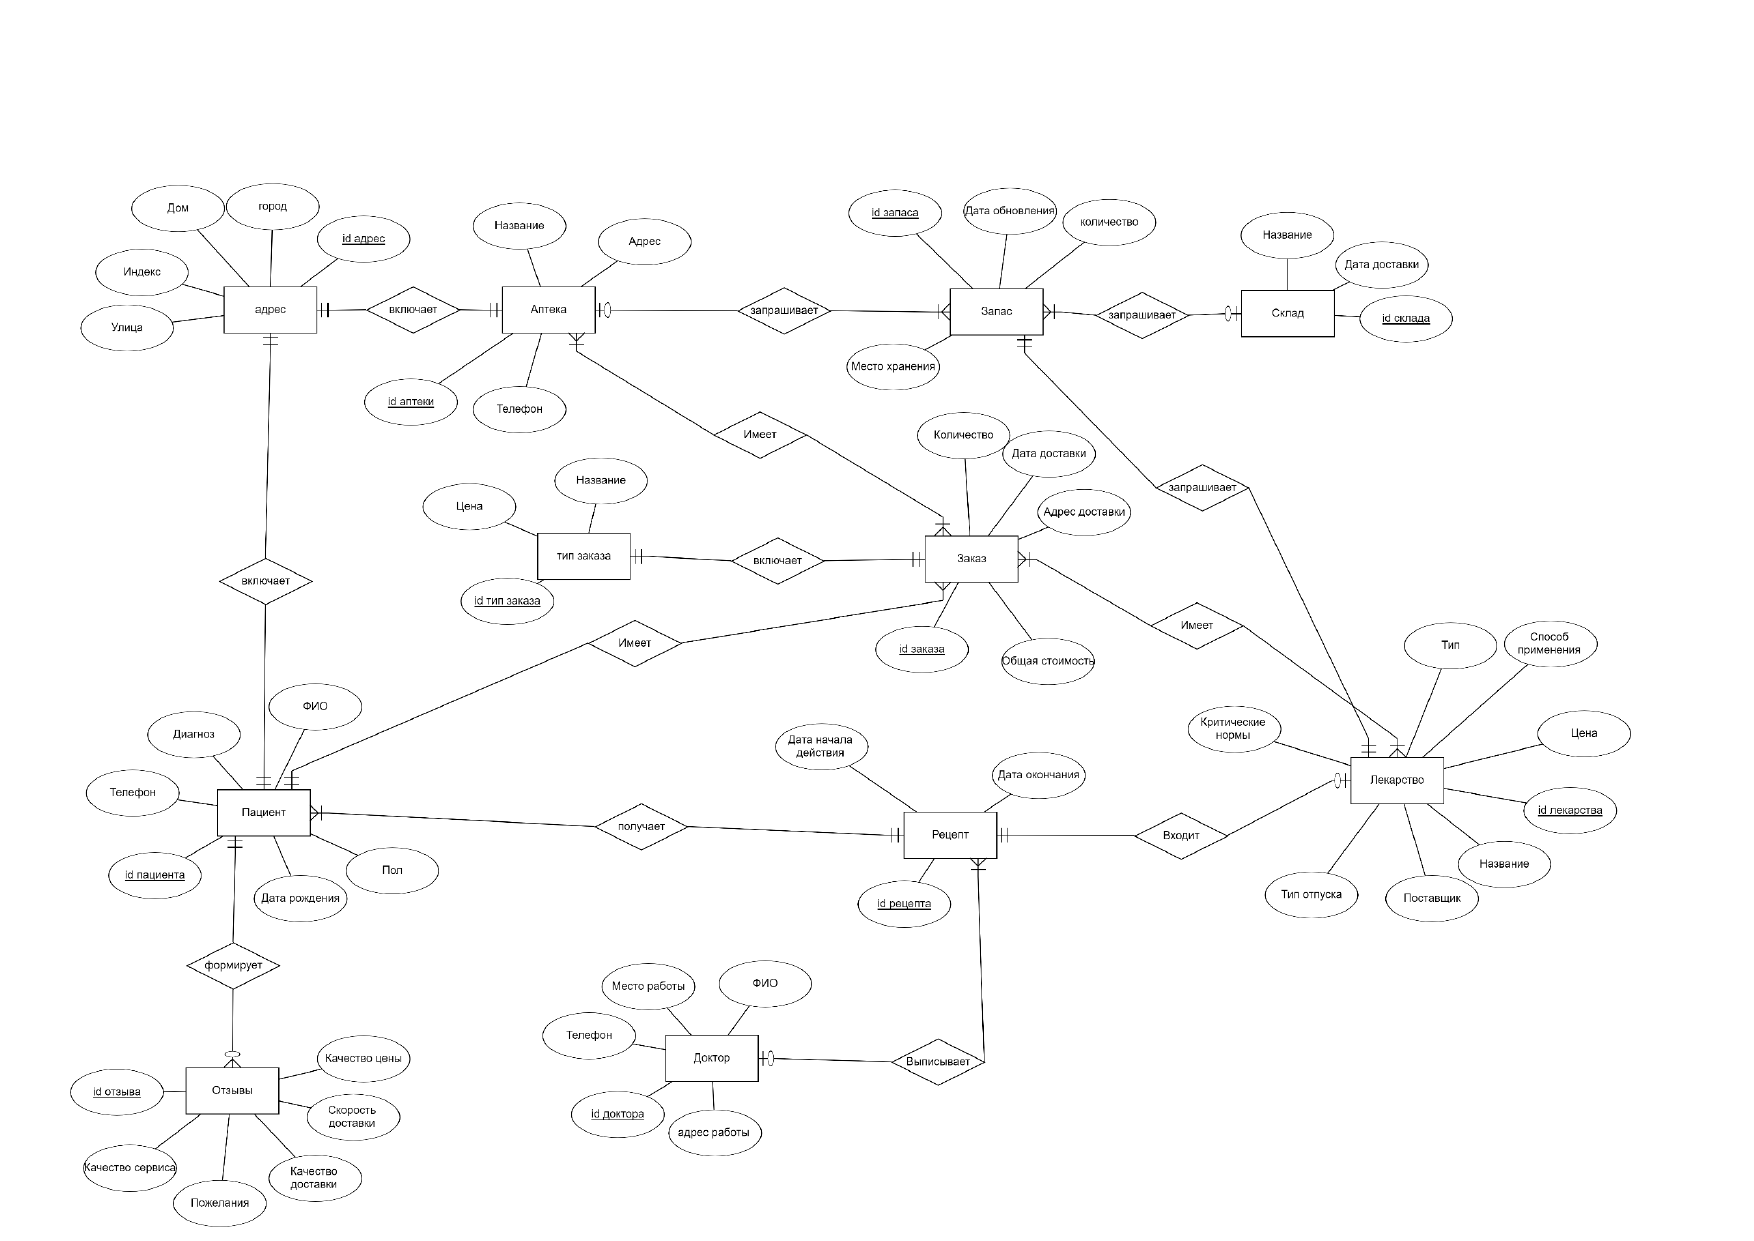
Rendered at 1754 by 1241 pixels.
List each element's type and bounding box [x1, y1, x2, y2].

picture [64, 177, 1637, 1233]
